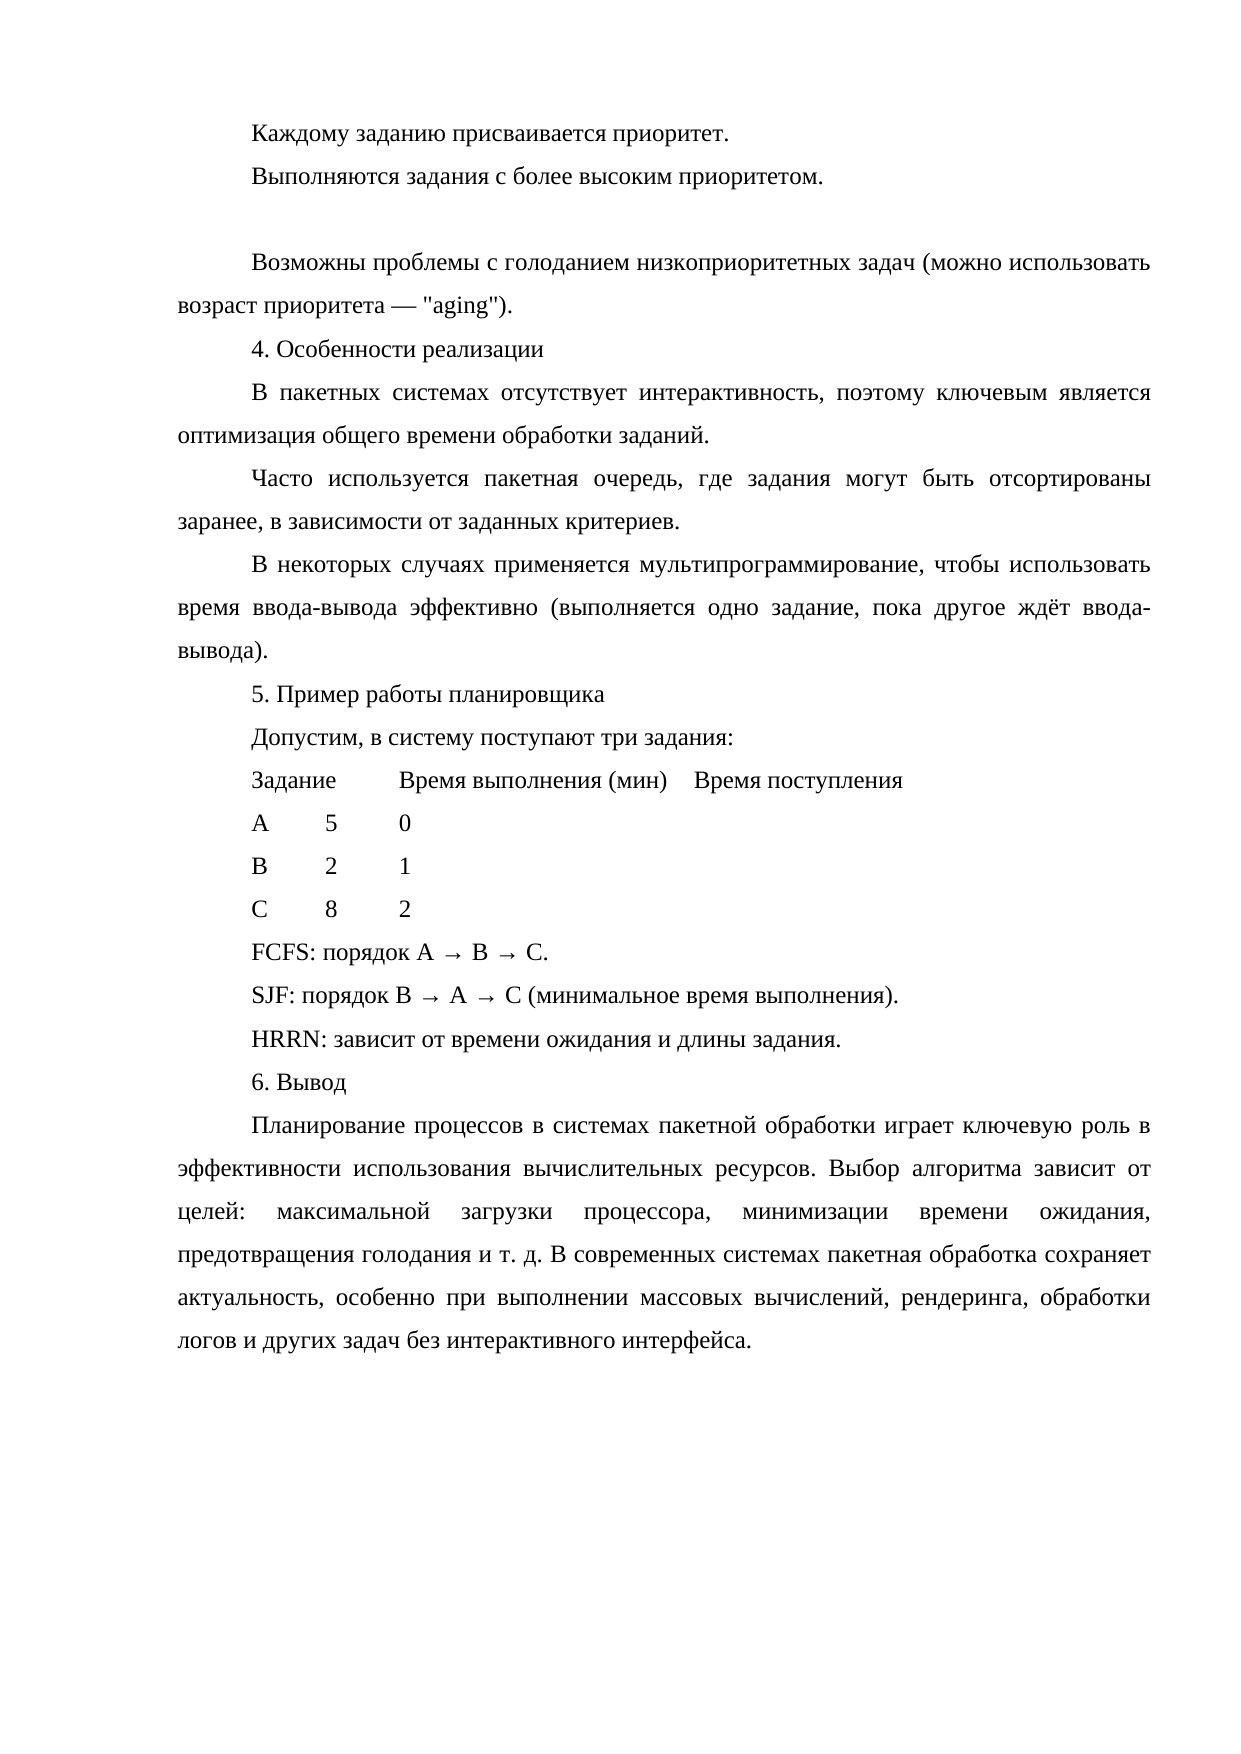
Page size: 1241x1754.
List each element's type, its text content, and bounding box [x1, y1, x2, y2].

text Задание Время выполнения (мин) Время поступления [177, 765, 1152, 794]
text 6. Вывод [177, 1067, 1152, 1096]
text Возможны проблемы с голоданием низкоприоритетных задач (можно использовать возраст приоритета — "aging"). [177, 247, 1152, 319]
text Допустим, в систему поступают три задания: [177, 722, 1152, 751]
text B 2 1 [177, 851, 1152, 880]
text Каждому заданию присваивается приоритет. [177, 118, 1152, 147]
text 4. Особенности реализации [177, 334, 1152, 362]
text В пакетных системах отсутствует интерактивность, поэтому ключевым является оптимизация общего времени обработки заданий. [177, 377, 1152, 449]
text 5. Пример работы планировщика [177, 679, 1152, 707]
text Часто используется пакетная очередь, где задания могут быть отсортированы заранее, в зависимости от заданных критериев. [177, 463, 1152, 535]
text A 5 0 [177, 808, 1152, 837]
text HRRN: зависит от времени ожидания и длины задания. [177, 1024, 1152, 1052]
text В некоторых случаях применяется мультипрограммирование, чтобы использовать время ввода-вывода эффективно (выполняется одно задание, пока другое ждёт ввода-вывода). [177, 549, 1152, 664]
text Выполняются задания с более высоким приоритетом. [177, 161, 1152, 190]
text SJF: порядок B → A → C (минимальное время выполнения). [177, 981, 1152, 1009]
text FCFS: порядок A → B → C. [177, 937, 1152, 966]
text Планирование процессов в системах пакетной обработки играет ключевую роль в эффективности использования вычислительных ресурсов. Выбор алгоритма зависит от целей: максимальной загрузки процессора, минимизации времени ожидания, предотвращения голодания и т. д. В современных системах пакетная обработка сохраняет актуальность, особенно при выполнении массовых вычислений, рендеринга, обработки логов и других задач без интерактивного интерфейса. [177, 1110, 1152, 1354]
text C 8 2 [177, 894, 1152, 923]
